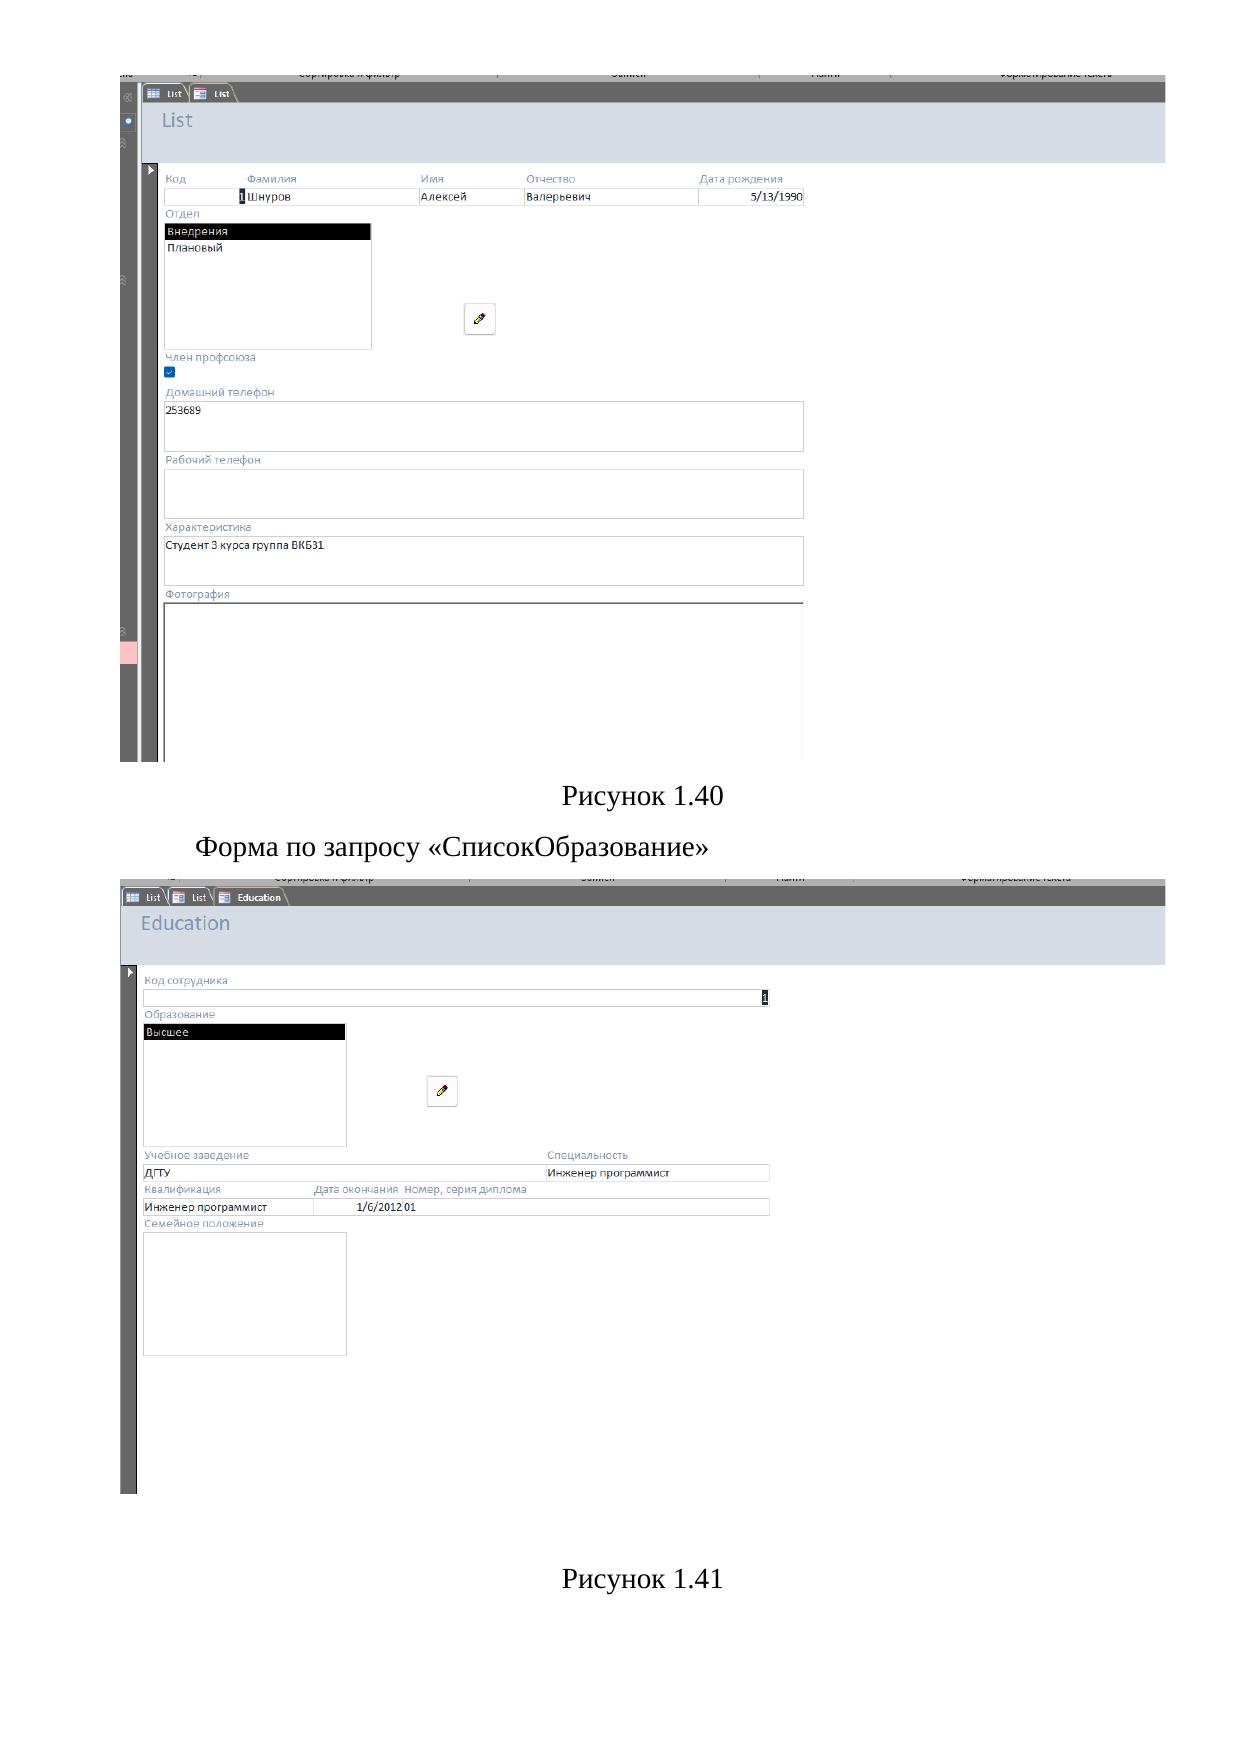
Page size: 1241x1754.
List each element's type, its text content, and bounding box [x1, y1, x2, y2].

text Форма по запросу «СписокОбразование» [120, 829, 1165, 862]
picture [120, 75, 1166, 762]
text Рисунок 1.40 [120, 778, 1165, 812]
text Рисунок 1.41 [120, 1561, 1165, 1594]
picture [120, 879, 1166, 1494]
